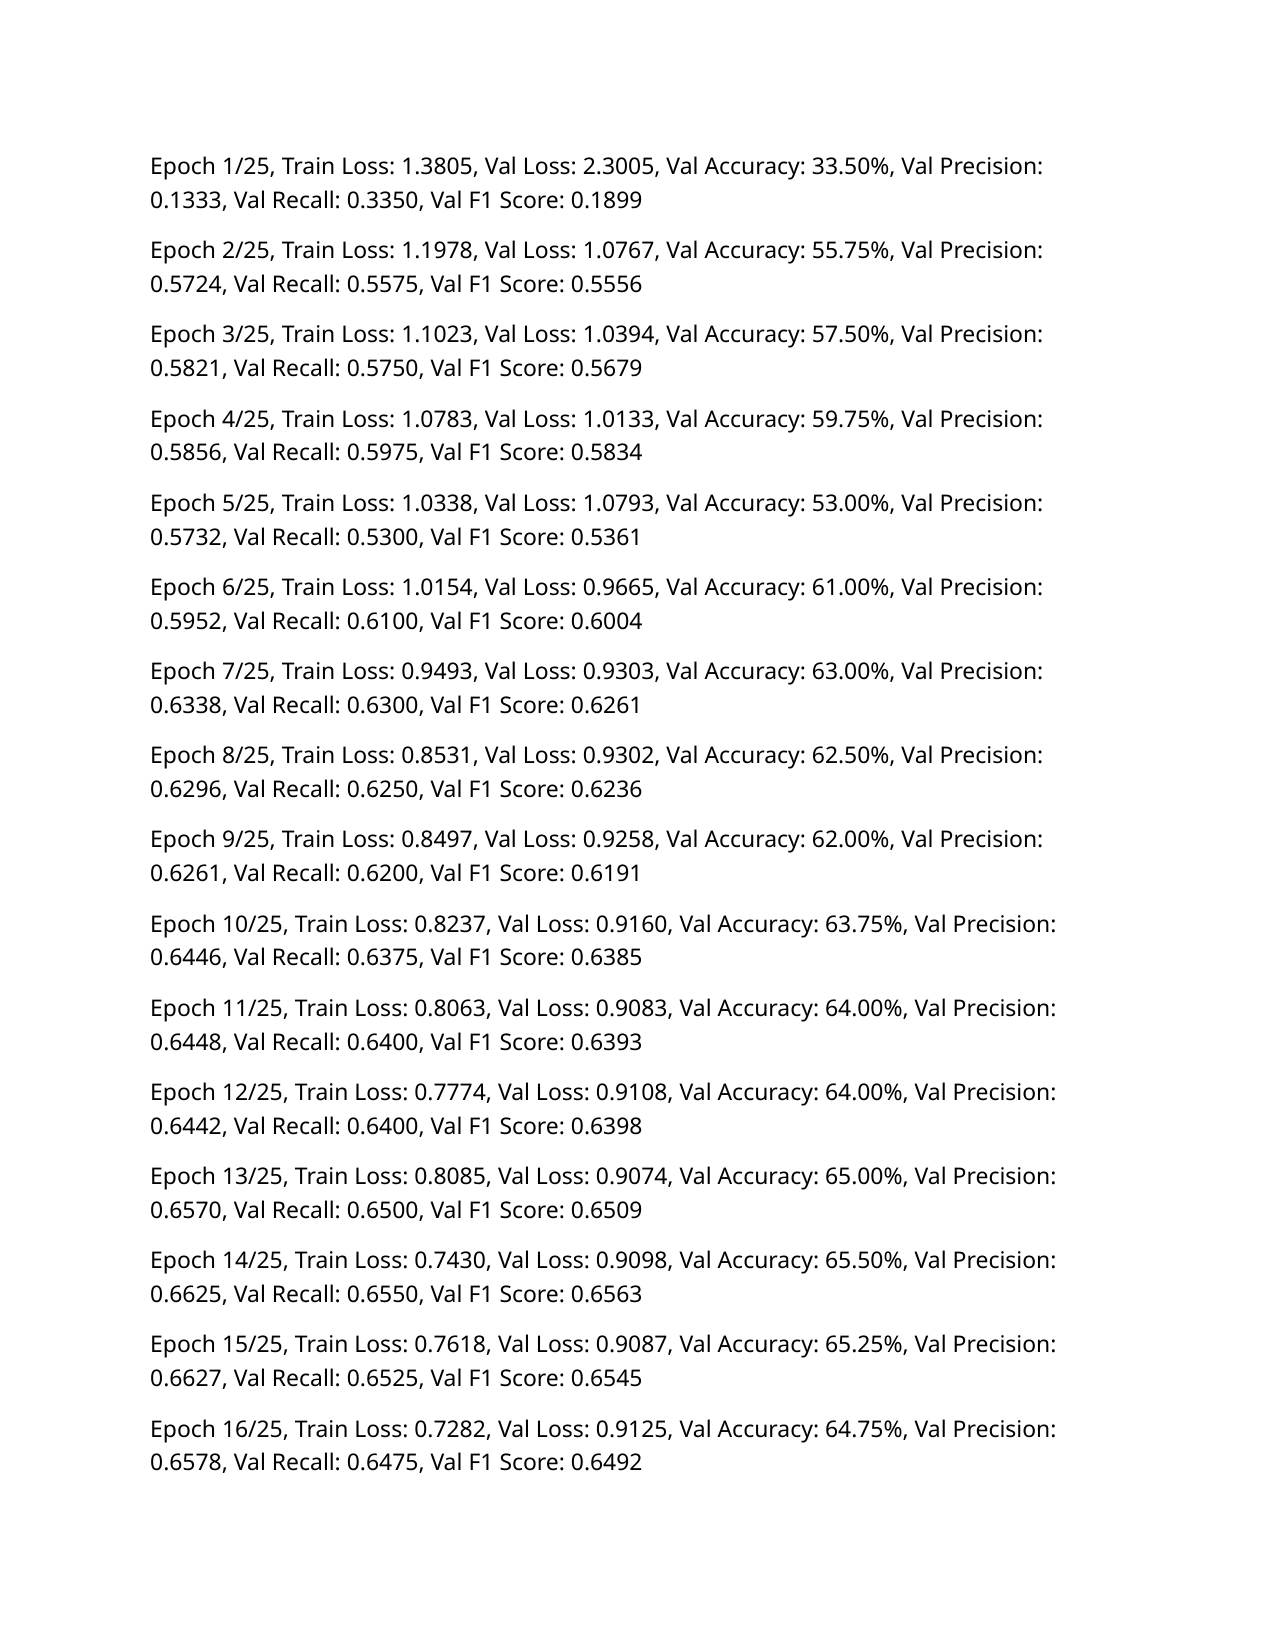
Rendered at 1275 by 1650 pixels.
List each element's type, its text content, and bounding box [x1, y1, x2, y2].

text Epoch 2/25, Train Loss: 1.1978, Val Loss: 1.0767, Val Accuracy: 55.75%, Val Precision: 0.5724, Val Recall: 0.5575, Val F1 Score: 0.5556 [150, 234, 1125, 299]
text Epoch 5/25, Train Loss: 1.0338, Val Loss: 1.0793, Val Accuracy: 53.00%, Val Precision: 0.5732, Val Recall: 0.5300, Val F1 Score: 0.5361 [150, 487, 1125, 552]
text Epoch 14/25, Train Loss: 0.7430, Val Loss: 0.9098, Val Accuracy: 65.50%, Val Precision: 0.6625, Val Recall: 0.6550, Val F1 Score: 0.6563 [150, 1244, 1125, 1309]
text Epoch 6/25, Train Loss: 1.0154, Val Loss: 0.9665, Val Accuracy: 61.00%, Val Precision: 0.5952, Val Recall: 0.6100, Val F1 Score: 0.6004 [150, 571, 1125, 636]
text Epoch 8/25, Train Loss: 0.8531, Val Loss: 0.9302, Val Accuracy: 62.50%, Val Precision: 0.6296, Val Recall: 0.6250, Val F1 Score: 0.6236 [150, 739, 1125, 804]
text Epoch 13/25, Train Loss: 0.8085, Val Loss: 0.9074, Val Accuracy: 65.00%, Val Precision: 0.6570, Val Recall: 0.6500, Val F1 Score: 0.6509 [150, 1160, 1125, 1225]
text Epoch 3/25, Train Loss: 1.1023, Val Loss: 1.0394, Val Accuracy: 57.50%, Val Precision: 0.5821, Val Recall: 0.5750, Val F1 Score: 0.5679 [150, 318, 1125, 383]
text Epoch 7/25, Train Loss: 0.9493, Val Loss: 0.9303, Val Accuracy: 63.00%, Val Precision: 0.6338, Val Recall: 0.6300, Val F1 Score: 0.6261 [150, 655, 1125, 720]
text Epoch 10/25, Train Loss: 0.8237, Val Loss: 0.9160, Val Accuracy: 63.75%, Val Precision: 0.6446, Val Recall: 0.6375, Val F1 Score: 0.6385 [150, 907, 1125, 972]
text Epoch 15/25, Train Loss: 0.7618, Val Loss: 0.9087, Val Accuracy: 65.25%, Val Precision: 0.6627, Val Recall: 0.6525, Val F1 Score: 0.6545 [150, 1328, 1125, 1393]
text Epoch 16/25, Train Loss: 0.7282, Val Loss: 0.9125, Val Accuracy: 64.75%, Val Precision: 0.6578, Val Recall: 0.6475, Val F1 Score: 0.6492 [150, 1412, 1125, 1477]
text Epoch 1/25, Train Loss: 1.3805, Val Loss: 2.3005, Val Accuracy: 33.50%, Val Precision: 0.1333, Val Recall: 0.3350, Val F1 Score: 0.1899 [150, 150, 1125, 215]
text Epoch 12/25, Train Loss: 0.7774, Val Loss: 0.9108, Val Accuracy: 64.00%, Val Precision: 0.6442, Val Recall: 0.6400, Val F1 Score: 0.6398 [150, 1076, 1125, 1141]
text Epoch 9/25, Train Loss: 0.8497, Val Loss: 0.9258, Val Accuracy: 62.00%, Val Precision: 0.6261, Val Recall: 0.6200, Val F1 Score: 0.6191 [150, 823, 1125, 888]
text Epoch 11/25, Train Loss: 0.8063, Val Loss: 0.9083, Val Accuracy: 64.00%, Val Precision: 0.6448, Val Recall: 0.6400, Val F1 Score: 0.6393 [150, 992, 1125, 1057]
text Epoch 4/25, Train Loss: 1.0783, Val Loss: 1.0133, Val Accuracy: 59.75%, Val Precision: 0.5856, Val Recall: 0.5975, Val F1 Score: 0.5834 [150, 402, 1125, 467]
